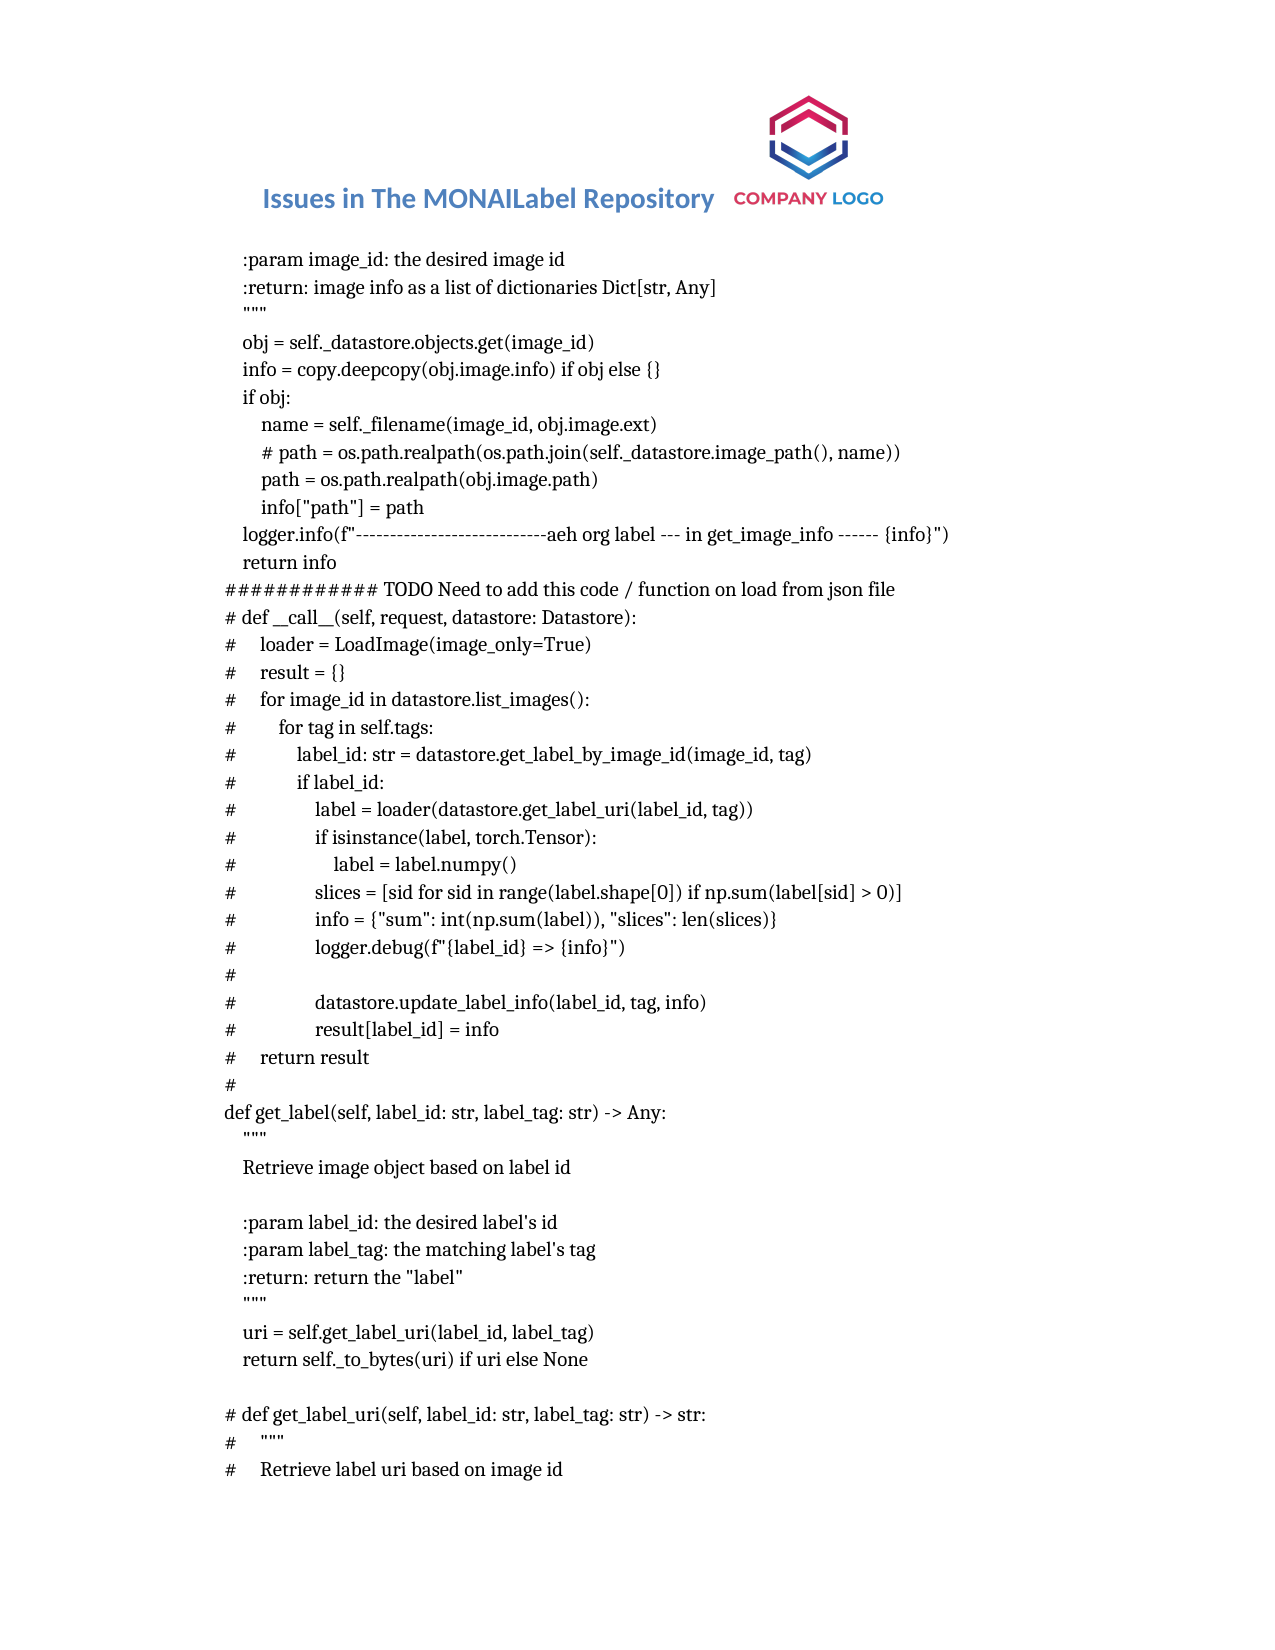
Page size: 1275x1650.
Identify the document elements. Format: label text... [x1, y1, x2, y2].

picture [733, 95, 884, 209]
